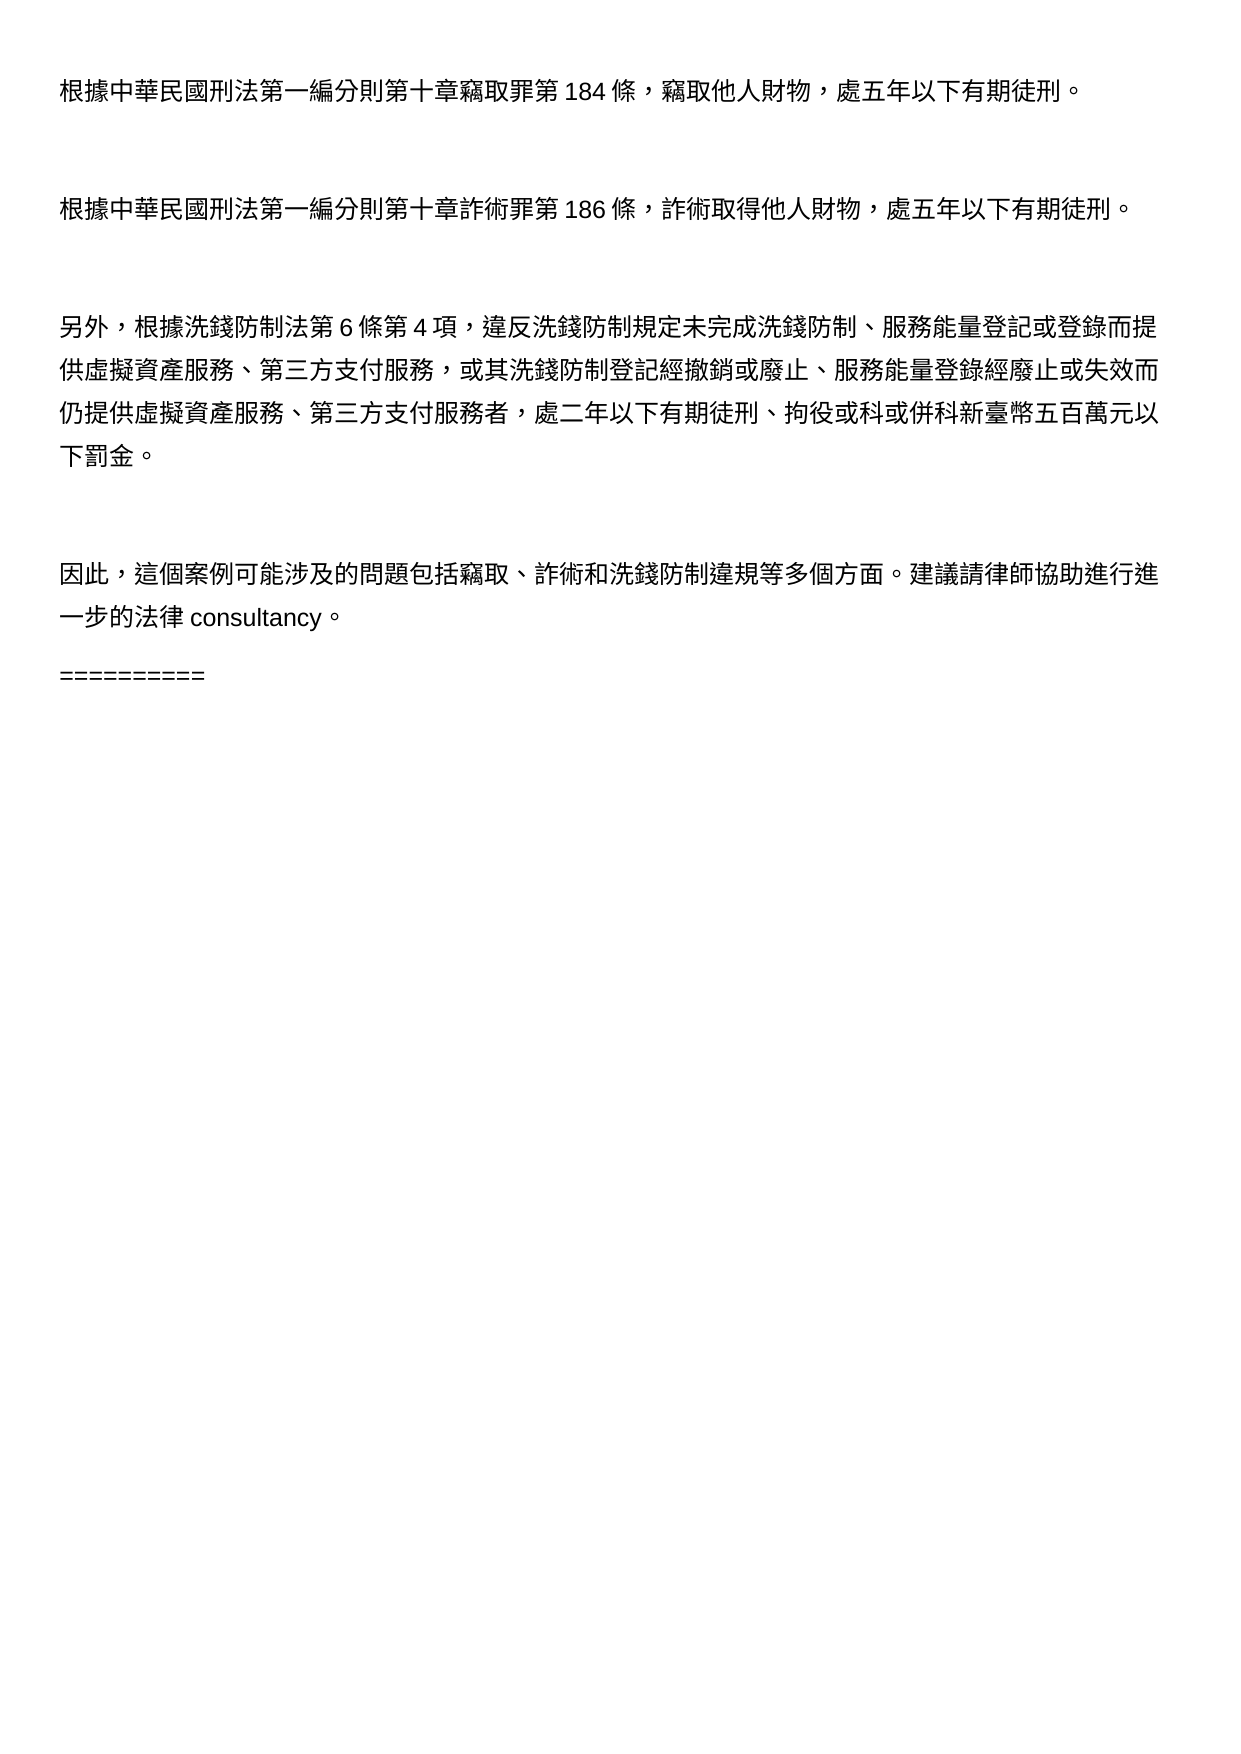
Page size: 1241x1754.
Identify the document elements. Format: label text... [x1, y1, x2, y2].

text 根據中華民國刑法第一編分則第十章竊取罪第184條，竊取他人財物，處五年以下有期徒刑。 [59, 71, 1181, 108]
text 根據中華民國刑法第一編分則第十章詐術罪第186條，詐術取得他人財物，處五年以下有期徒刑。 [59, 189, 1181, 226]
text 因此，這個案例可能涉及的問題包括竊取、詐術和洗錢防制違規等多個方面。建議請律師協助進行進一步的法律 consultancy。 [59, 554, 1181, 635]
text 另外，根據洗錢防制法第6條第4項，違反洗錢防制規定未完成洗錢防制、服務能量登記或登錄而提供虛擬資產服務、第三方支付服務，或其洗錢防制登記經撤銷或廢止、服務能量登錄經廢止或失效而仍提供虛擬資產服務、第三方支付服務者，處二年以下有期徒刑、拘役或科或併科新臺幣五百萬元以下罰金。 [59, 307, 1181, 474]
text ========== [59, 657, 1181, 694]
